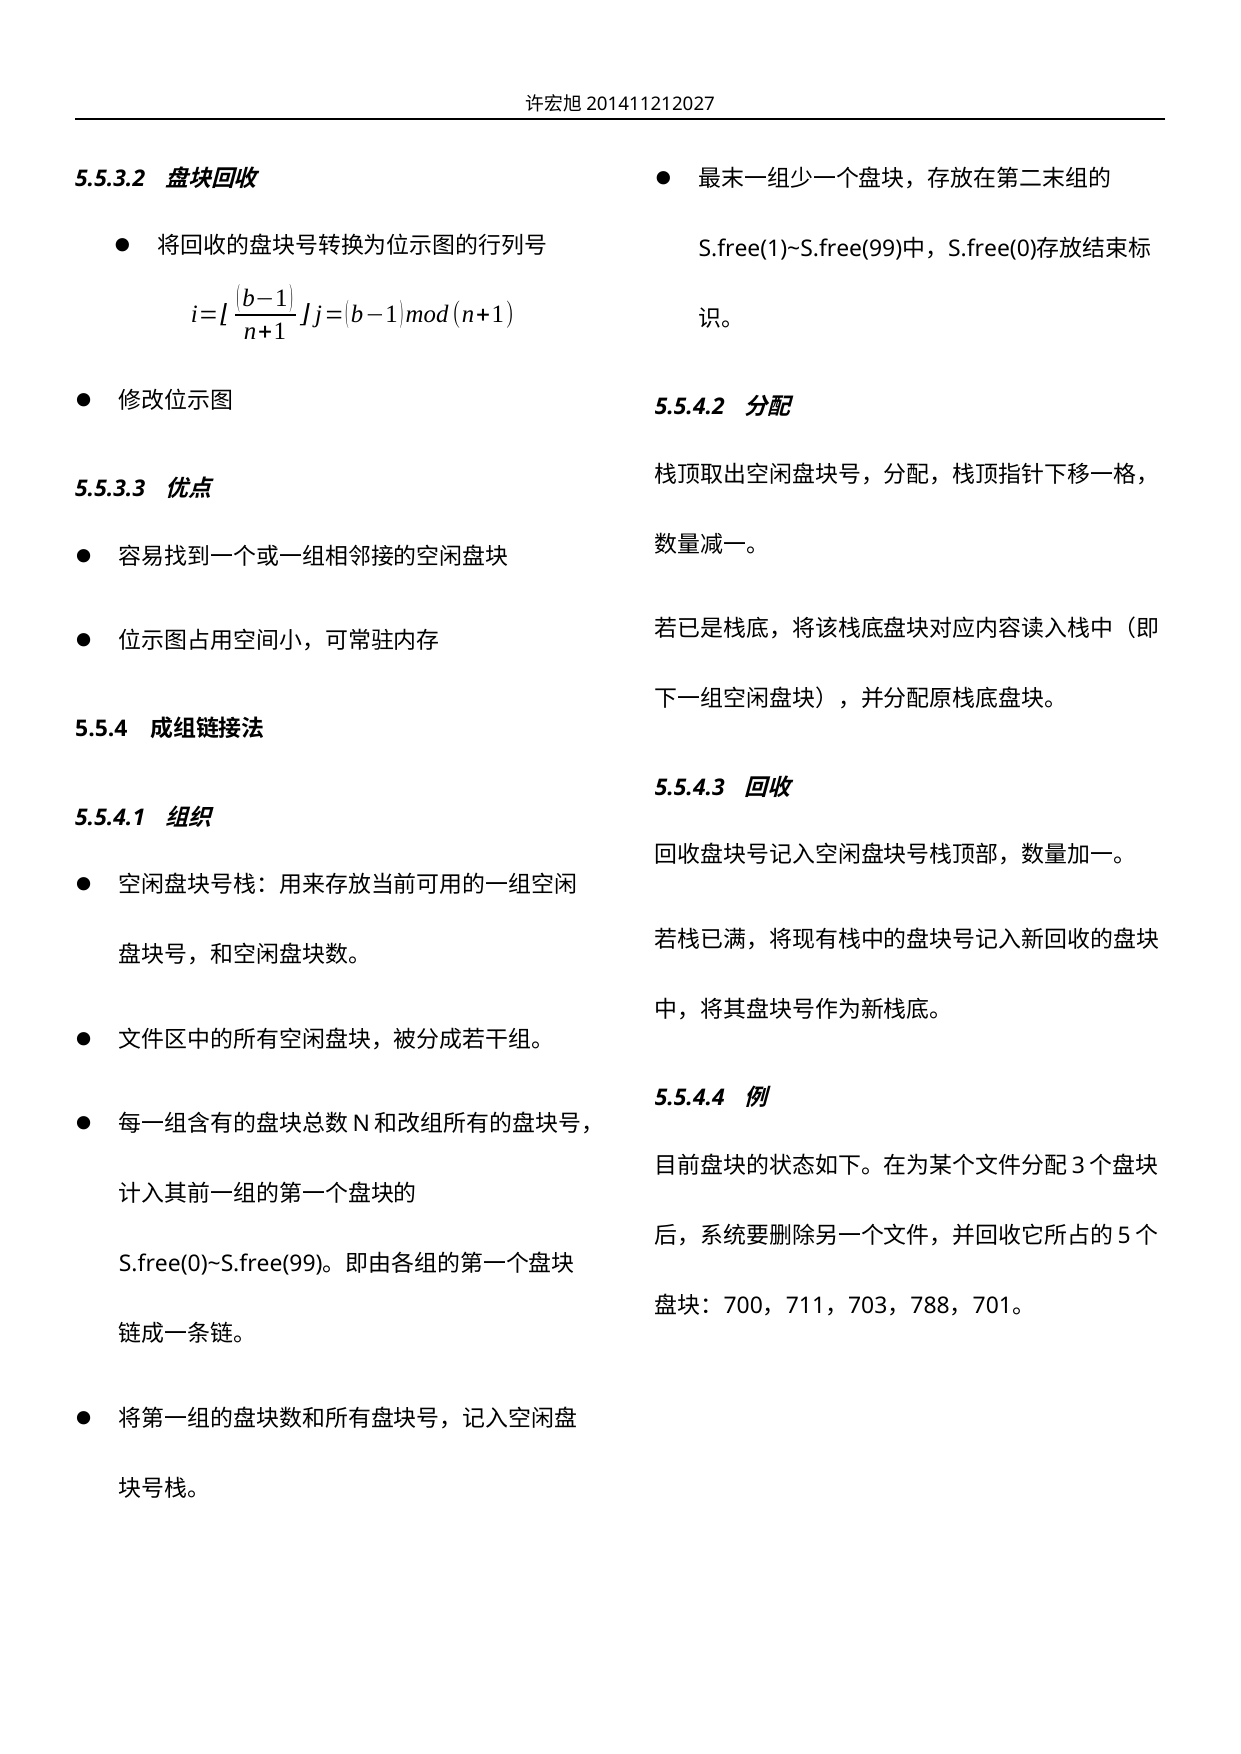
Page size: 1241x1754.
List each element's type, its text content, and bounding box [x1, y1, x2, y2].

text 回收盘块号记入空闲盘块号栈顶部，数量加一。 [654, 821, 1165, 886]
list 最末一组少一个盘块，存放在第二末组的S.free(1)~S.free(99)中，S.free(0)存放结束标识。 [654, 144, 1165, 349]
subtitle 分配 [654, 372, 1165, 437]
list 每一组含有的盘块总数N和改组所有的盘块号，计入其前一组的第一个盘块的S.free(0)~S.free(99)。即由各组的第一个盘块链成一条链。 [75, 1089, 586, 1364]
text 目前盘块的状态如下。在为某个文件分配3个盘块后，系统要删除另一个文件，并回收它所占的5个盘块：700，711，703，788，701。 [654, 1131, 1165, 1336]
subtitle 组织 [75, 783, 586, 848]
text 栈顶取出空闲盘块号，分配，栈顶指针下移一格，数量减一。 [654, 440, 1165, 575]
list 文件区中的所有空闲盘块，被分成若干组。 [75, 1005, 586, 1070]
list 将回收的盘块号转换为位示图的行列号 [75, 211, 586, 346]
subtitle 优点 [75, 454, 586, 519]
list 位示图占用空间小，可常驻内存 [75, 606, 586, 671]
list 修改位示图 [75, 366, 586, 431]
text 若栈已满，将现有栈中的盘块号记入新回收的盘块中，将其盘块号作为新栈底。 [654, 905, 1165, 1040]
subtitle 例 [654, 1063, 1165, 1128]
subtitle 回收 [654, 753, 1165, 818]
subtitle 盘块回收 [75, 144, 586, 209]
list 将第一组的盘块数和所有盘块号，记入空闲盘块号栈。 [75, 1384, 586, 1519]
text 若已是栈底，将该栈底盘块对应内容读入栈中（即下一组空闲盘块），并分配原栈底盘块。 [654, 594, 1165, 729]
subtitle 成组链接法 [75, 694, 586, 759]
list 空闲盘块号栈：用来存放当前可用的一组空闲盘块号，和空闲盘块数。 [75, 850, 586, 986]
list 容易找到一个或一组相邻接的空闲盘块 [75, 522, 586, 587]
